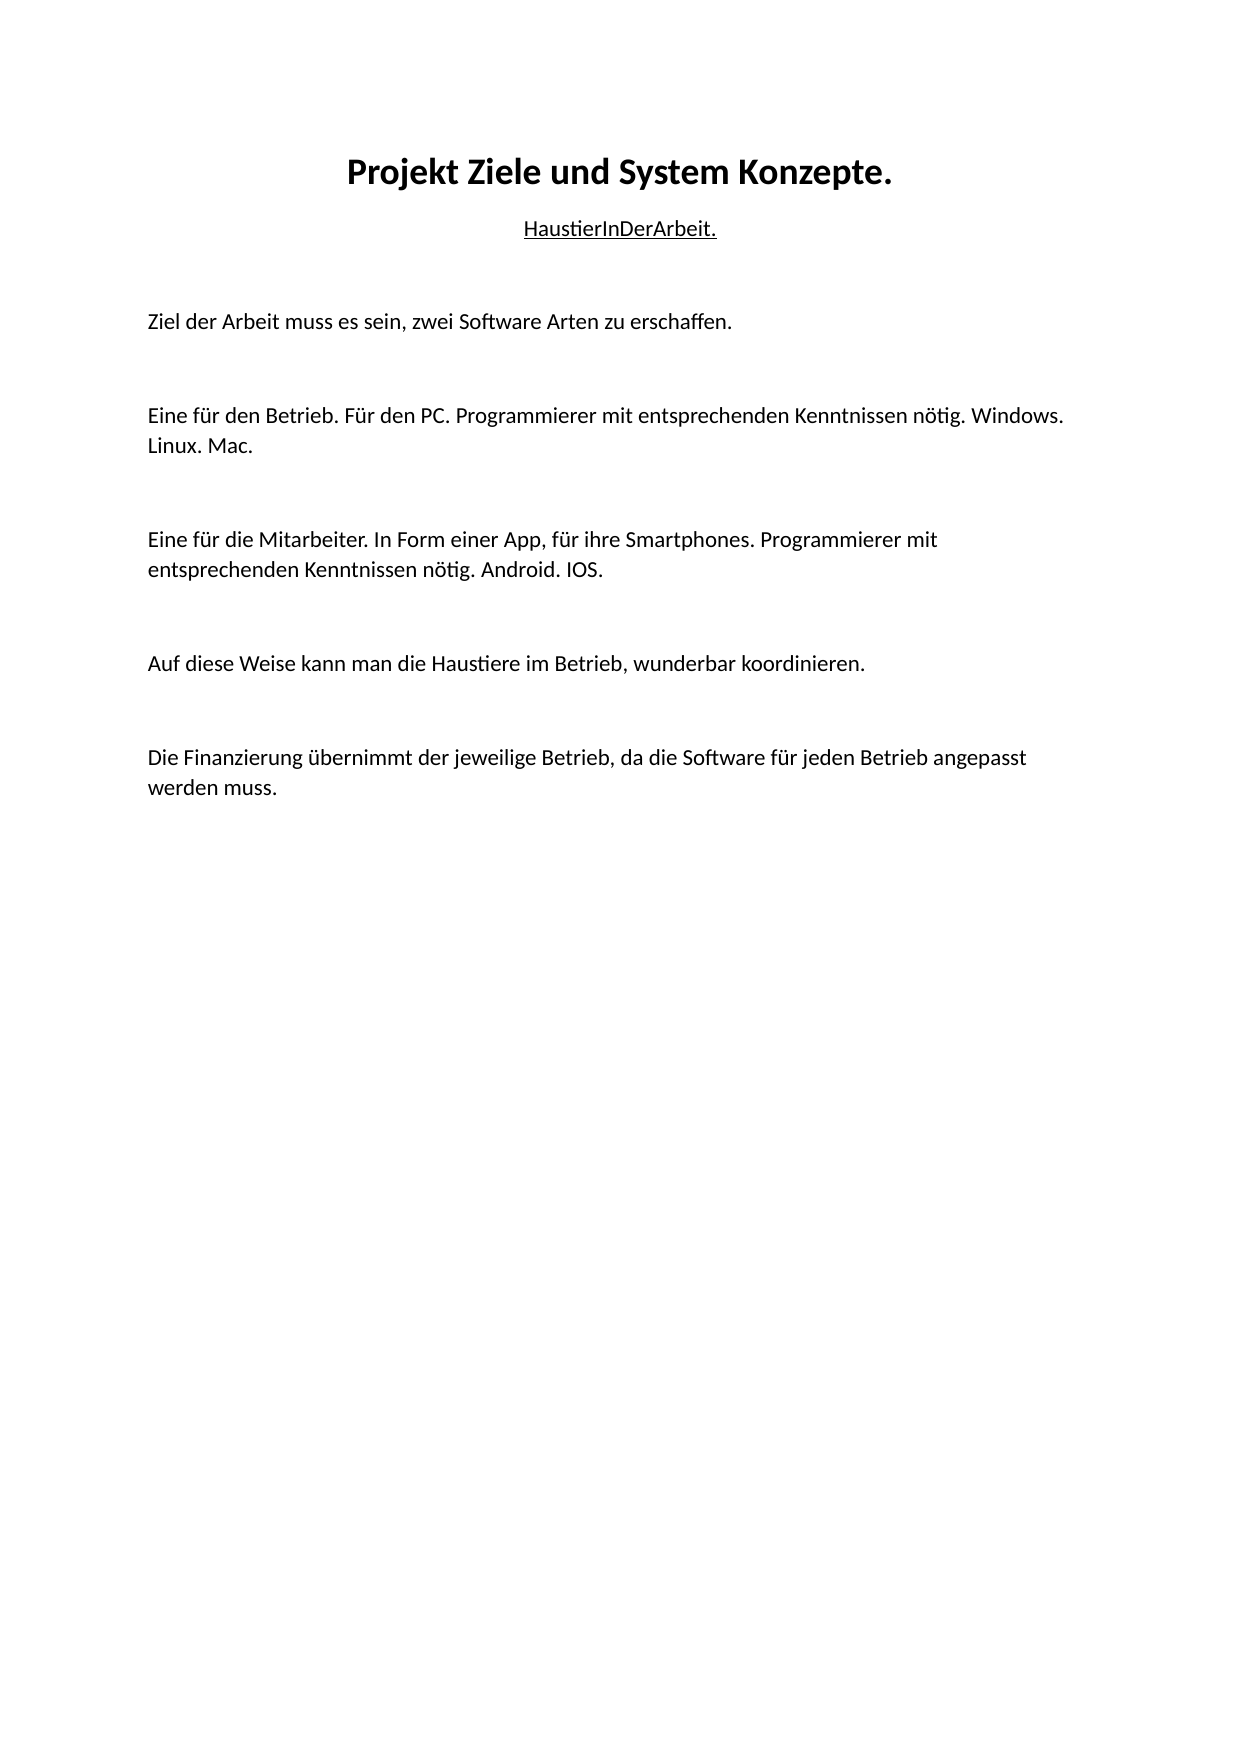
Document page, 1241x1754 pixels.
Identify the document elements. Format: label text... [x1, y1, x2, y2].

text Ziel der Arbeit muss es sein, zwei Software Arten zu erschaffen. [148, 307, 1093, 336]
text HaustierInDerArbeit. [148, 214, 1093, 242]
text Projekt Ziele und System Konzepte. [148, 148, 1093, 193]
text Auf diese Weise kann man die Haustiere im Betrieb, wunderbar koordinieren. [148, 649, 1093, 677]
text Eine für die Mitarbeiter. In Form einer App, für ihre Smartphones. Programmierer mit entsprechenden Kenntnissen nötig. Android. IOS. [148, 525, 1093, 583]
text Eine für den Betrieb. Für den PC. Programmierer mit entsprechenden Kenntnissen nötig. Windows. Linux. Mac. [148, 401, 1093, 459]
text Die Finanzierung übernimmt der jeweilige Betrieb, da die Software für jeden Betrieb angepasst werden muss. [148, 743, 1093, 801]
